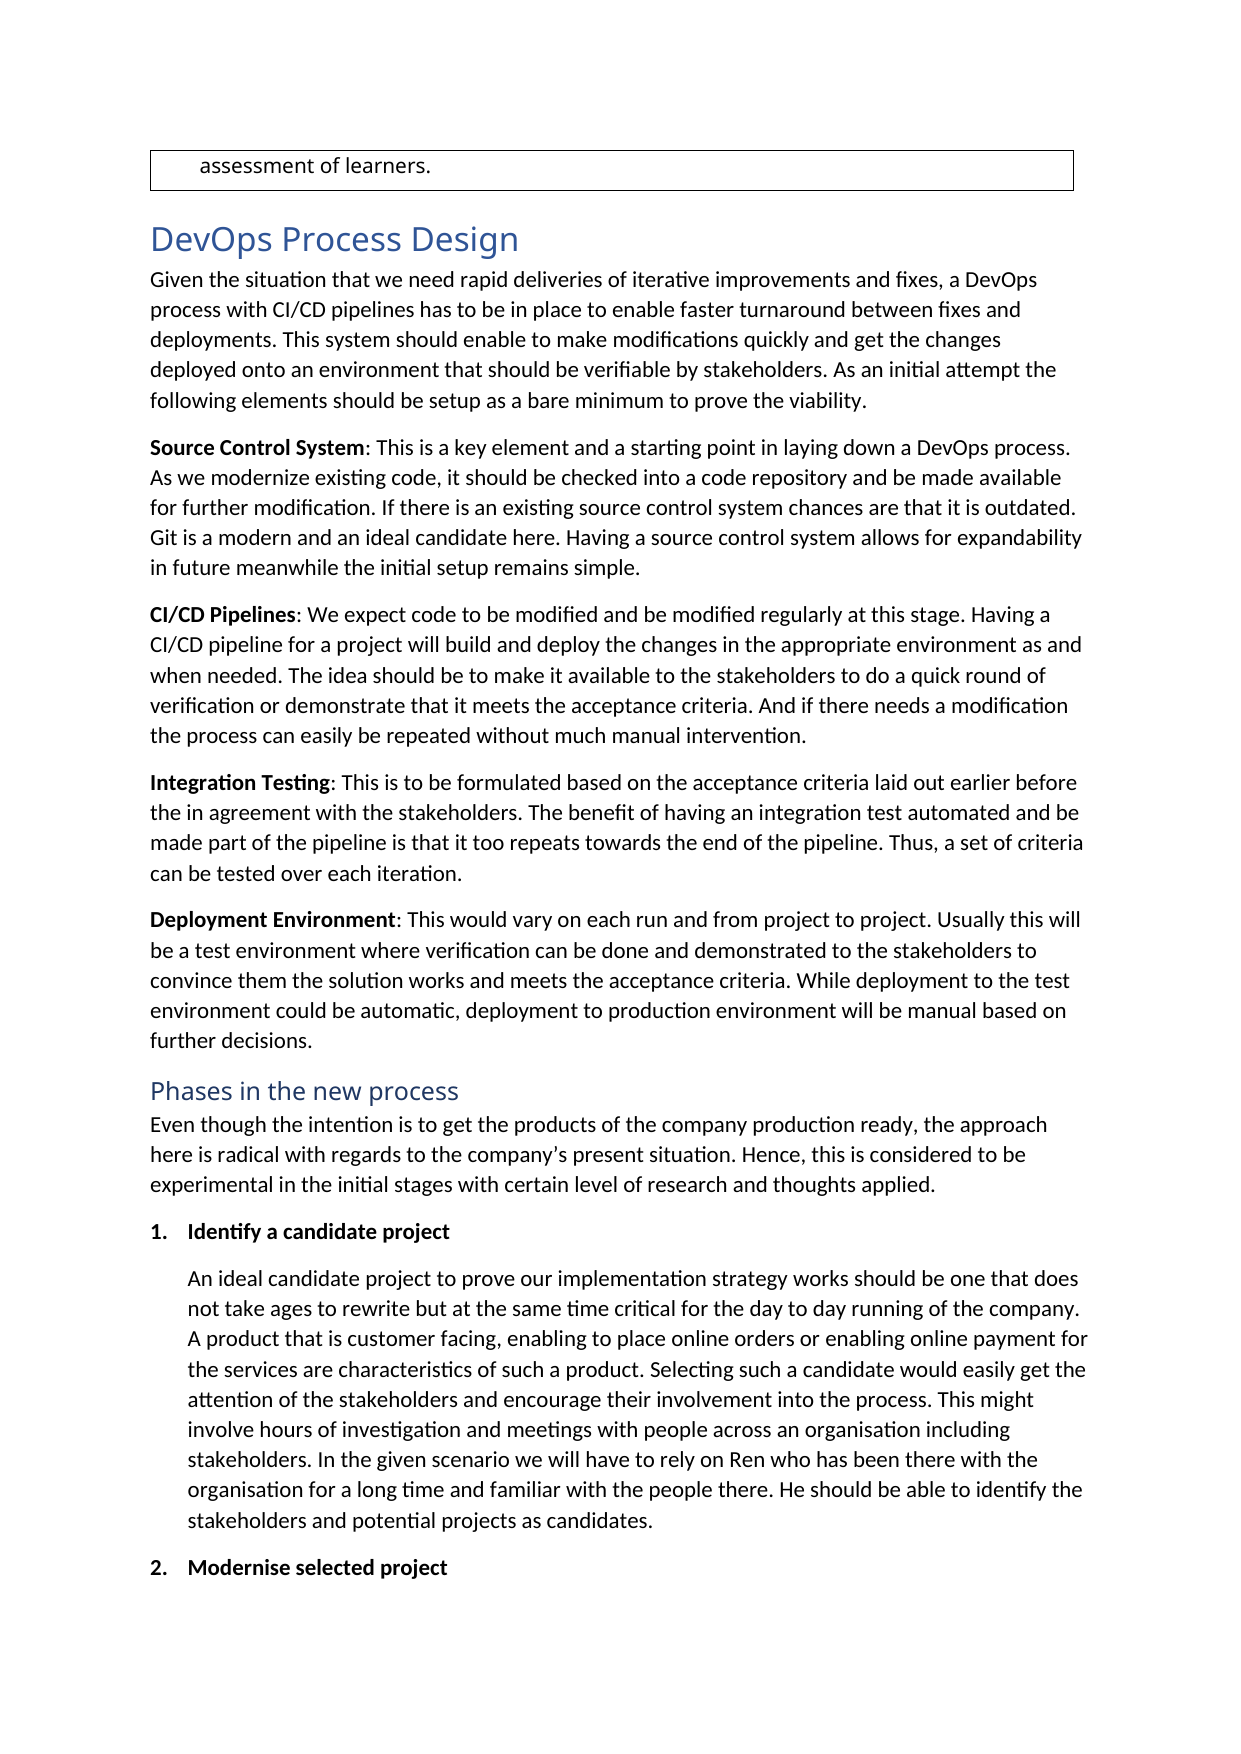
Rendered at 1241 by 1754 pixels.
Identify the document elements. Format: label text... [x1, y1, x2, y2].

text CI/CD Pipelines: We expect code to be modified and be modified regularly at this stage. Having a CI/CD pipeline for a project will build and deploy the changes in the appropriate environment as and when needed. The idea should be to make it available to the stakeholders to do a quick round of verification or demonstrate that it meets the acceptance criteria. And if there needs a modification the process can easily be repeated without much manual intervention. [150, 600, 1090, 749]
text Deployment Environment: This would vary on each run and from project to project. Usually this will be a test environment where verification can be done and demonstrated to the stakeholders to convince them the solution works and meets the acceptance criteria. While deployment to the test environment could be automatic, deployment to production environment will be manual based on further decisions. [150, 906, 1090, 1054]
text Given the situation that we need rapid deliveries of iterative improvements and fixes, a DevOps process with CI/CD pipelines has to be in place to enable faster turnaround between fixes and deployments. This system should enable to make modifications quickly and get the changes deployed onto an environment that should be verifiable by stakeholders. As an initial attempt the following elements should be setup as a bare minimum to prove the viability. [150, 265, 1090, 414]
list Identify a candidate project [150, 1217, 1090, 1245]
list Modernise selected project [150, 1553, 1090, 1581]
text Source Control System: This is a key element and a starting point in laying down a DevOps process. As we modernize existing code, it should be checked into a code repository and be made available for further modification. If there is an existing source control system chances are that it is outdated. Git is a modern and an ideal candidate here. Having a source control system allows for expandability in future meanwhile the initial setup remains simple. [150, 433, 1090, 581]
subtitle DevOps Process Design [150, 216, 1090, 261]
text Even though the intention is to get the products of the company production ready, the approach here is radical with regards to the company’s present situation. Hence, this is considered to be experimental in the initial stages with certain level of research and thoughts applied. [150, 1110, 1090, 1198]
text An ideal candidate project to prove our implementation strategy works should be one that does not take ages to rewrite but at the same time critical for the day to day running of the company. A product that is customer facing, enabling to place online orders or enabling online payment for the services are characteristics of such a product. Selecting such a candidate would easily get the attention of the stakeholders and encourage their involvement into the process. This might involve hours of investigation and meetings with people across an organisation including stakeholders. In the given scenario we will have to rely on Ren who has been there with the organisation for a long time and familiar with the people there. He should be able to identify the stakeholders and potential projects as candidates. [187, 1264, 1090, 1534]
text Integration Testing: This is to be formulated based on the acceptance criteria laid out earlier before the in agreement with the stakeholders. The benefit of having an integration test automated and be made part of the pipeline is that it too repeats towards the end of the pipeline. Thus, a set of criteria can be tested over each iteration. [150, 768, 1090, 887]
subtitle Phases in the new process [150, 1073, 1090, 1107]
